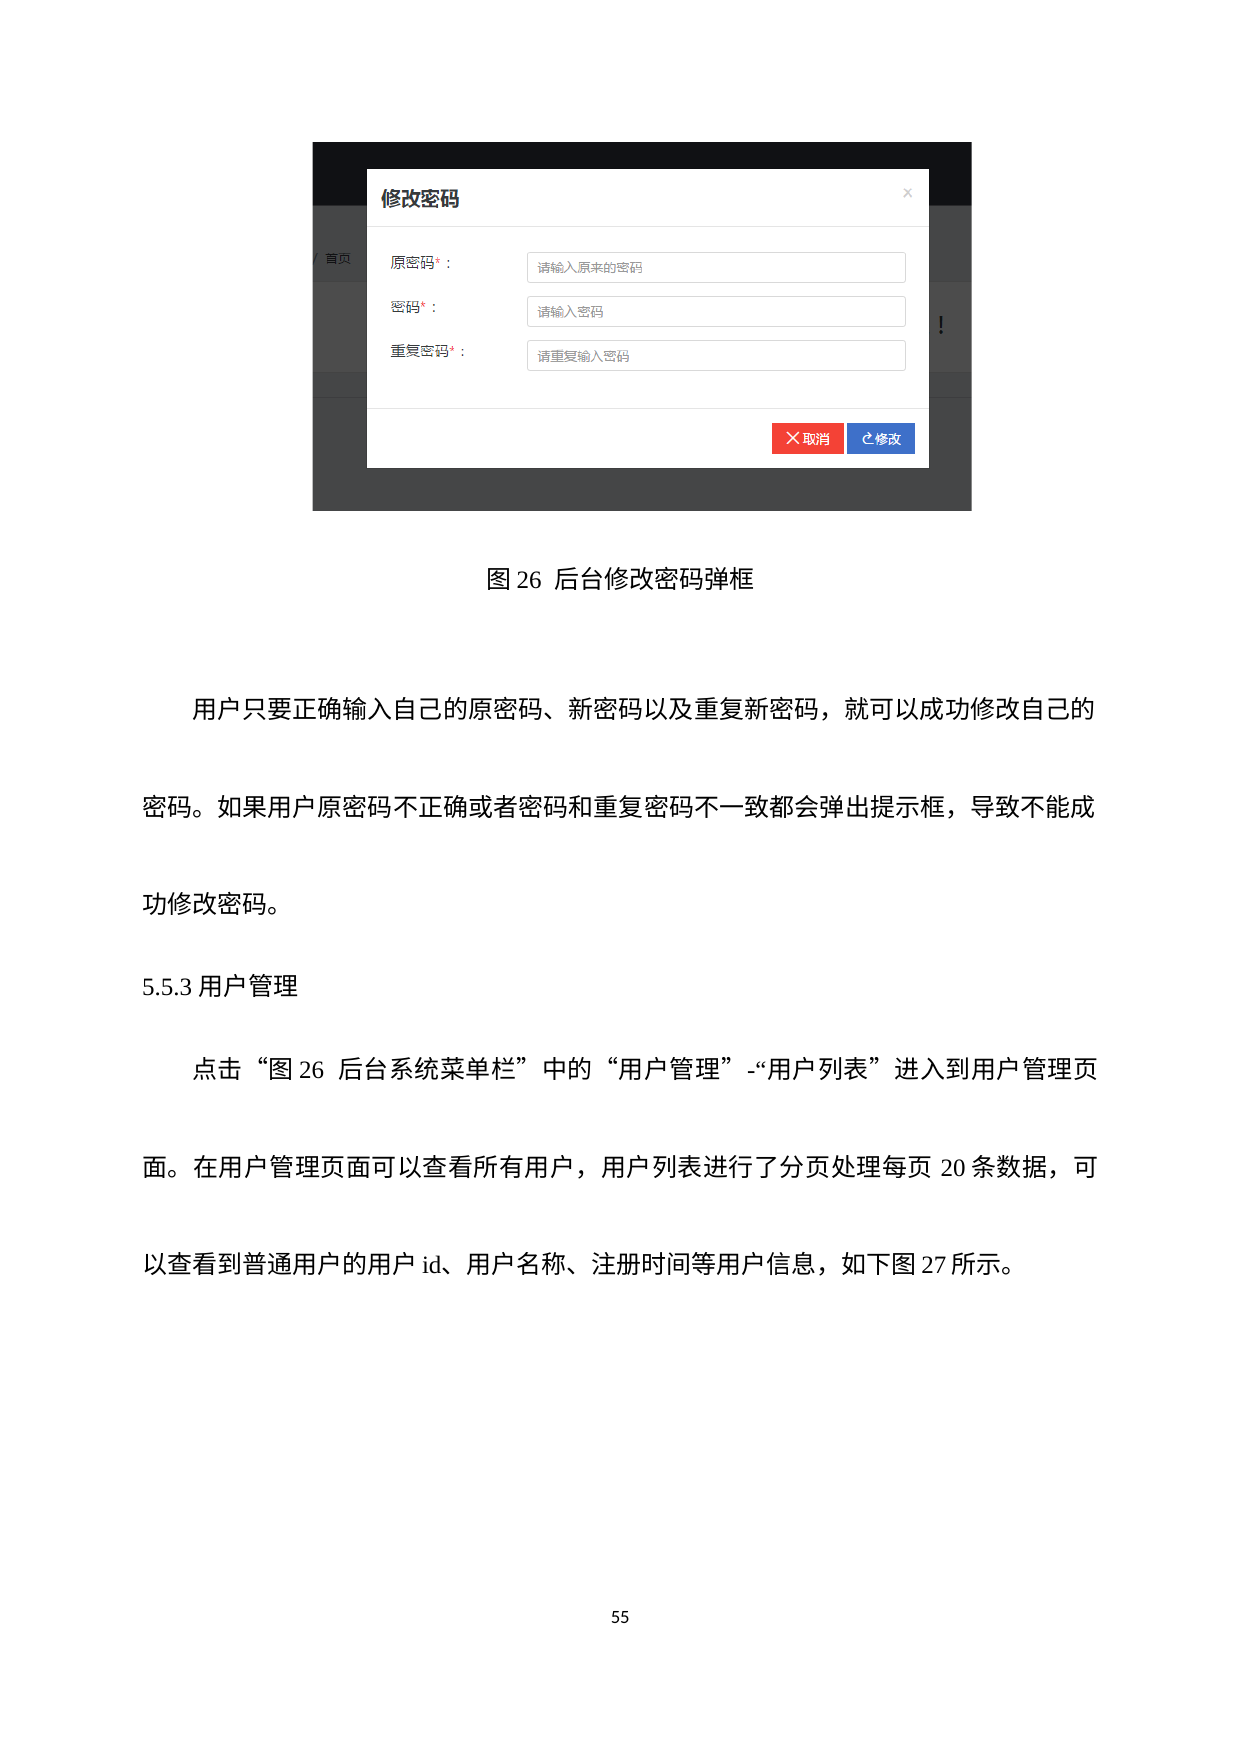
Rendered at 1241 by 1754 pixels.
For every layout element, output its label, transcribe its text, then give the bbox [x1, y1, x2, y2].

subtitle 5.5.3 用户管理 [142, 953, 1098, 1018]
text 点击“图26 后台系统菜单栏”中的“用户管理”-“用户列表”进入到用户管理页面。在用户管理页面可以查看所有用户，用户列表进行了分页处理每页20条数据，可以查看到普通用户的用户id、用户名称、注册时间等用户信息，如下图27所示。 [142, 1035, 1098, 1295]
text 用户只要正确输入自己的原密码、新密码以及重复新密码，就可以成功修改自己的密码。如果用户原密码不正确或者密码和重复密码不一致都会弹出提示框，导致不能成功修改密码。 [142, 675, 1098, 935]
text 图26 后台修改密码弹框 [142, 545, 1098, 610]
picture [312, 142, 972, 511]
